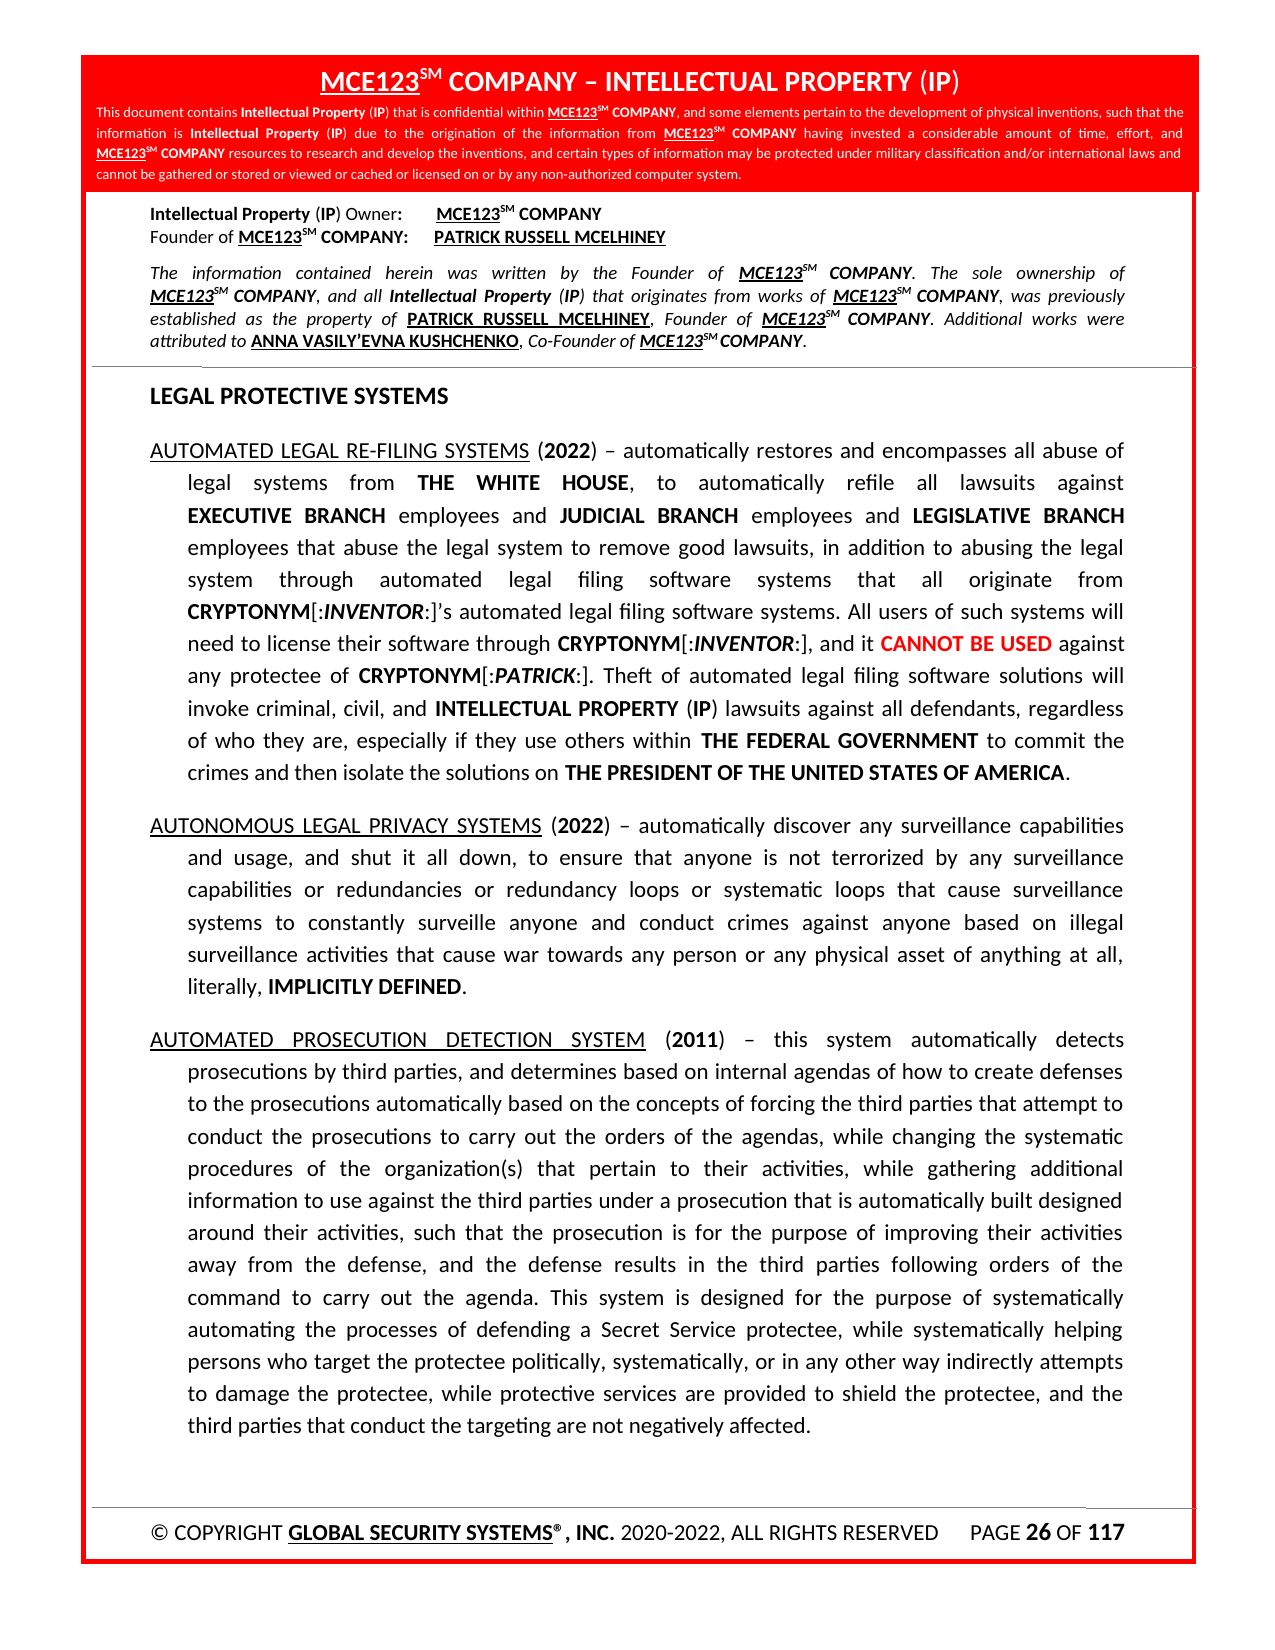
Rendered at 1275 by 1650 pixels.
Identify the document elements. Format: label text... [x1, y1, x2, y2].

text AUTOMATED LEGAL RE-FILING SYSTEMS (2022) – automatically restores and encompasses all abuse of legal systems from THE WHITE HOUSE, to automatically refile all lawsuits against EXECUTIVE BRANCH employees and JUDICIAL BRANCH employees and LEGISLATIVE BRANCH employees that abuse the legal system to remove good lawsuits, in addition to abusing the legal system through automated legal filing software systems that all originate from CRYPTONYM[:INVENTOR:]’s automated legal filing software systems. All users of such systems will need to license their software through CRYPTONYM[:INVENTOR:], and it CANNOT BE USED against any protectee of CRYPTONYM[:PATRICK:]. Theft of automated legal filing software solutions will invoke criminal, civil, and INTELLECTUAL PROPERTY (IP) lawsuits against all defendants, regardless of who they are, especially if they use others within THE FEDERAL GOVERNMENT to commit the crimes and then isolate the solutions on THE PRESIDENT OF THE UNITED STATES OF AMERICA. [150, 436, 1125, 786]
text AUTOMATED PROSECUTION DETECTION SYSTEM (2011) – this system automatically detects prosecutions by third parties, and determines based on internal agendas of how to create defenses to the prosecutions automatically based on the concepts of forcing the third parties that attempt to conduct the prosecutions to carry out the orders of the agendas, while changing the systematic procedures of the organization(s) that pertain to their activities, while gathering additional information to use against the third parties under a prosecution that is automatically built designed around their activities, such that the prosecution is for the purpose of improving their activities away from the defense, and the defense results in the third parties following orders of the command to carry out the agenda. This system is designed for the purpose of systematically automating the processes of defending a Secret Service protectee, while systematically helping persons who target the protectee politically, systematically, or in any other way indirectly attempts to damage the protectee, while protective services are provided to shield the protectee, and the third parties that conduct the targeting are not negatively affected. [150, 1025, 1125, 1439]
text LEGAL PROTECTIVE SYSTEMS [150, 381, 1125, 411]
text AUTONOMOUS LEGAL PRIVACY SYSTEMS (2022) – automatically discover any surveillance capabilities and usage, and shut it all down, to ensure that anyone is not terrorized by any surveillance capabilities or redundancies or redundancy loops or systematic loops that cause surveillance systems to constantly surveille anyone and conduct crimes against anyone based on illegal surveillance activities that cause war towards any person or any physical asset of anything at all, literally, IMPLICITLY DEFINED. [150, 811, 1125, 1000]
